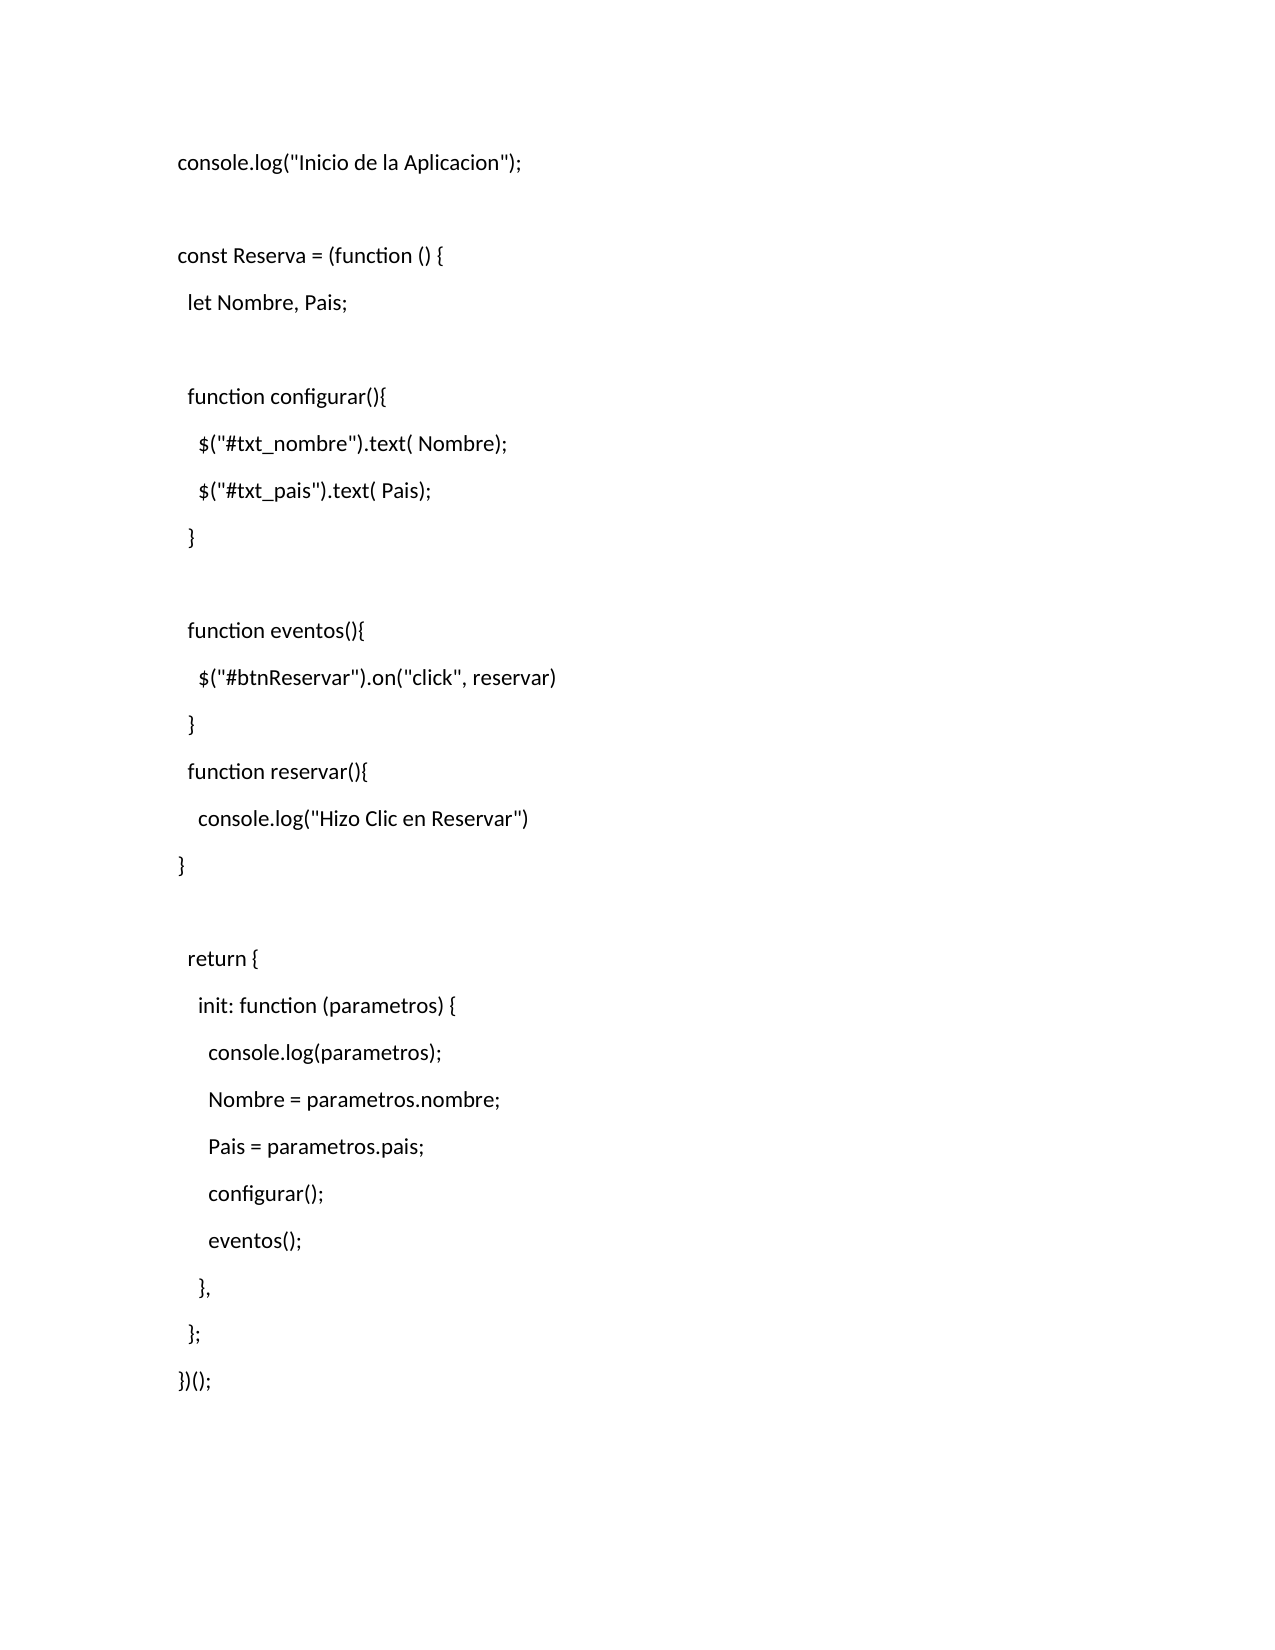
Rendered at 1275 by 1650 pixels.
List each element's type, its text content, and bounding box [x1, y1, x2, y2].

text } [177, 851, 1098, 879]
text return { [177, 944, 1098, 972]
text console.log("Inicio de la Aplicacion"); [177, 148, 1098, 176]
text $("#btnReservar").on("click", reservar) [177, 663, 1098, 691]
text console.log(parametros); [177, 1038, 1098, 1066]
text } [177, 710, 1098, 738]
text Pais = parametros.pais; [177, 1132, 1098, 1160]
text let Nombre, Pais; [177, 288, 1098, 316]
text const Reserva = (function () { [177, 241, 1098, 269]
text console.log("Hizo Clic en Reservar") [177, 804, 1098, 832]
text init: function (parametros) { [177, 991, 1098, 1019]
text function reservar(){ [177, 757, 1098, 785]
text }, [177, 1273, 1098, 1301]
text } [177, 523, 1098, 551]
text $("#txt_pais").text( Pais); [177, 476, 1098, 504]
text function configurar(){ [177, 382, 1098, 410]
text }; [177, 1319, 1098, 1347]
text Nombre = parametros.nombre; [177, 1085, 1098, 1113]
text configurar(); [177, 1179, 1098, 1207]
text })(); [177, 1366, 1098, 1394]
text eventos(); [177, 1226, 1098, 1254]
text $("#txt_nombre").text( Nombre); [177, 429, 1098, 457]
text function eventos(){ [177, 616, 1098, 644]
